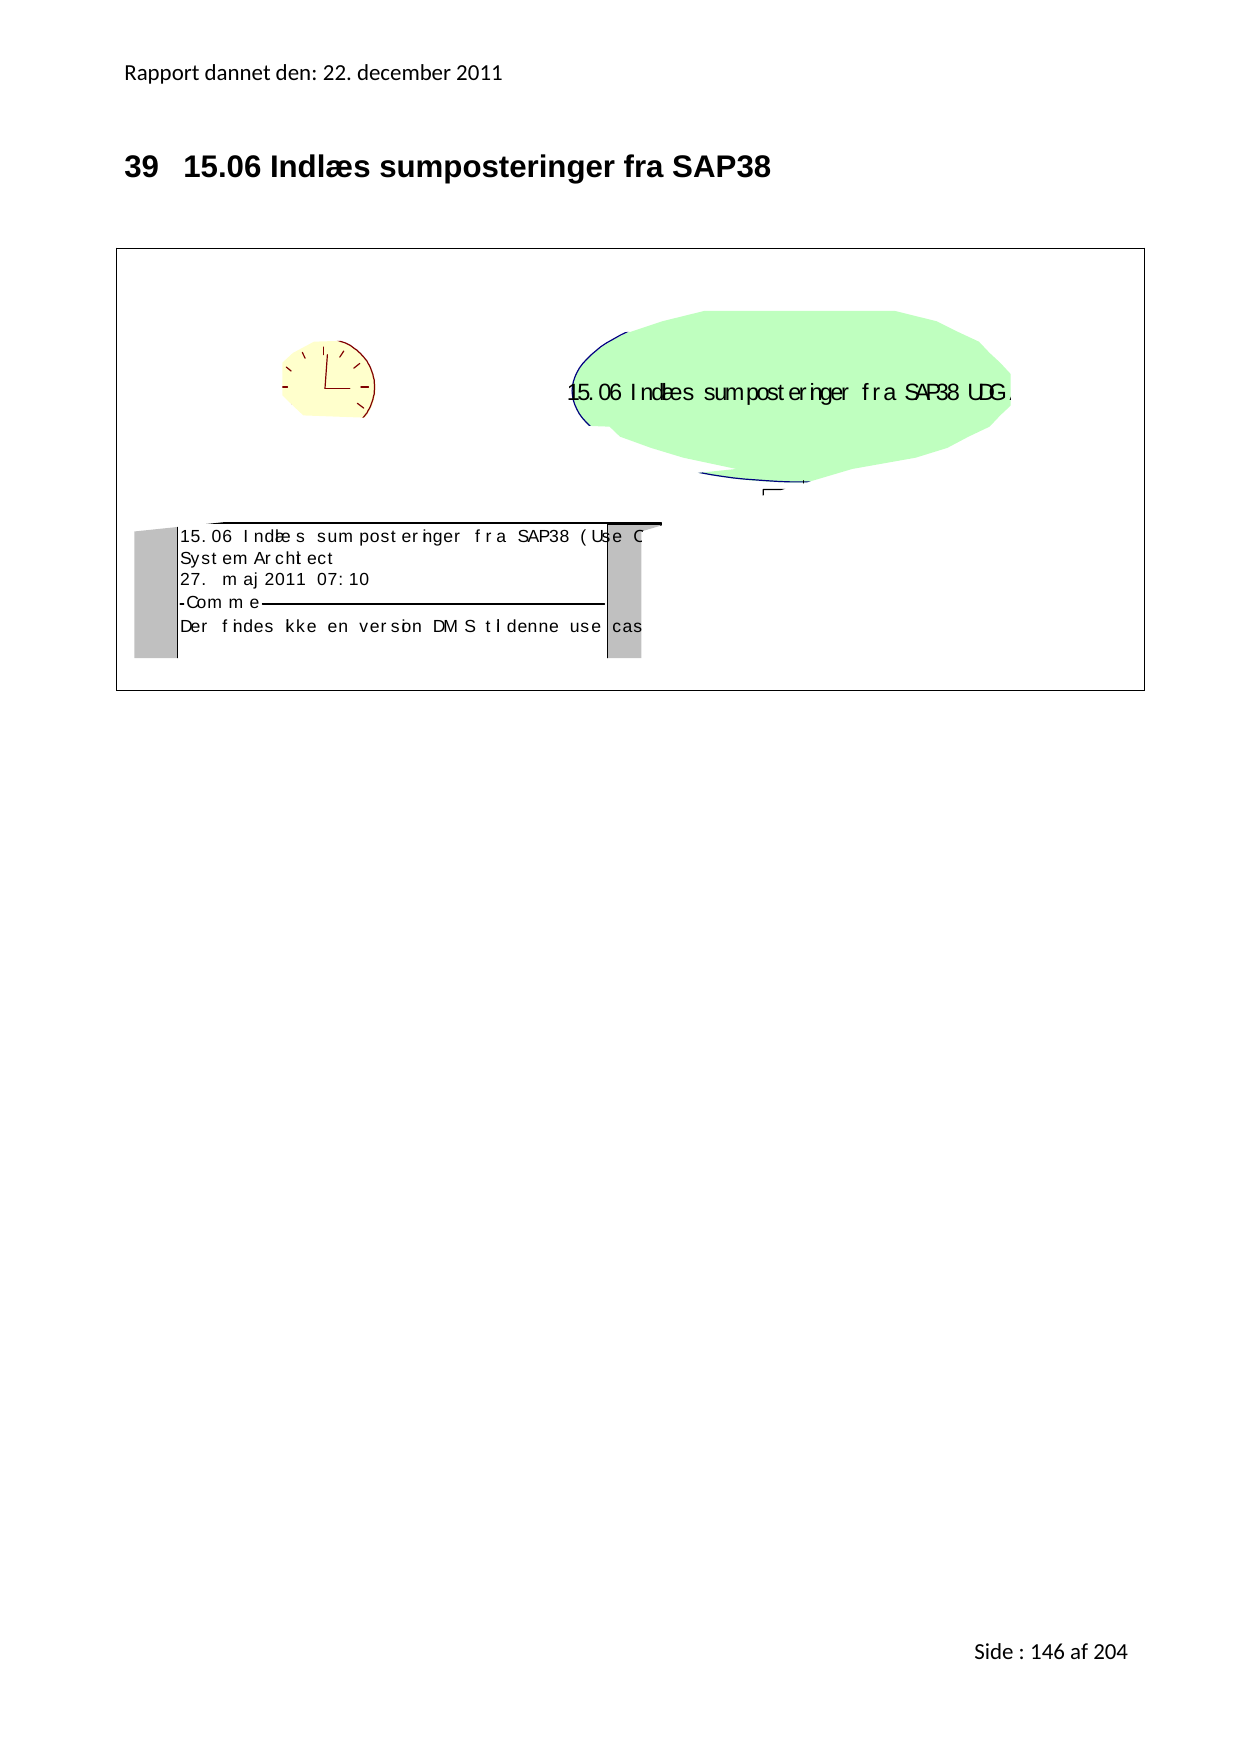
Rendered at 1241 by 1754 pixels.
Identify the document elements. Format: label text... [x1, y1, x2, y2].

table_header [117, 249, 1144, 690]
subtitle 15.06 Indlæs sumposteringer fra SAP38 [124, 148, 1137, 183]
